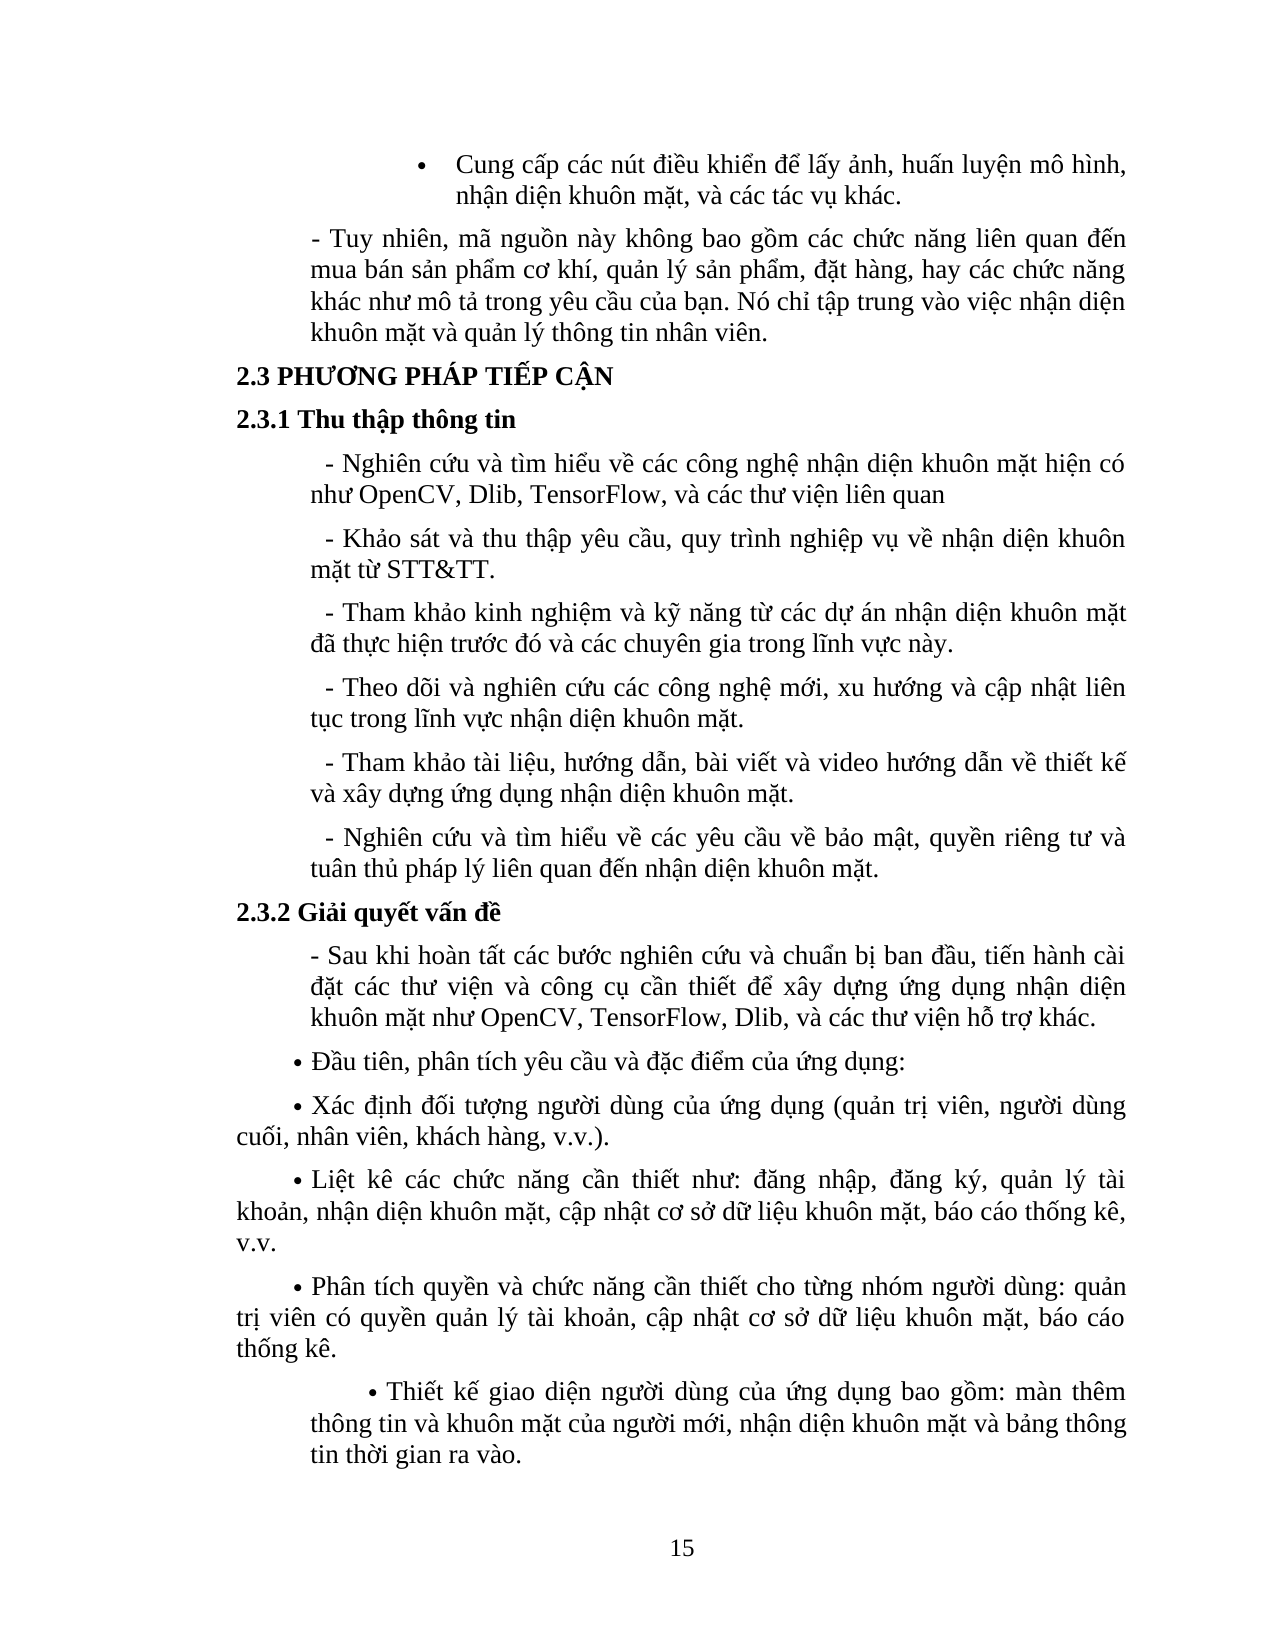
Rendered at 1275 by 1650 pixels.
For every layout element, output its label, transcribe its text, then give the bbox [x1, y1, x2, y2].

subtitle 2.3.2 Giải quyết vấn đề [236, 896, 1127, 927]
list Cung cấp các nút điều khiển để lấy ảnh, huấn luyện mô hình, nhận diện khuôn mặt, và các tác vụ khác. [418, 148, 1127, 210]
text - Tuy nhiên, mã nguồn này không bao gồm các chức năng liên quan đến mua bán sản phẩm cơ khí, quản lý sản phẩm, đặt hàng, hay các chức năng khác như mô tả trong yêu cầu của bạn. Nó chỉ tập trung vào việc nhận diện khuôn mặt và quản lý thông tin nhân viên. [310, 222, 1127, 347]
text - Nghiên cứu và tìm hiểu về các công nghệ nhận diện khuôn mặt hiện có như OpenCV, Dlib, TensorFlow, và các thư viện liên quan [310, 447, 1127, 509]
text - Theo dõi và nghiên cứu các công nghệ mới, xu hướng và cập nhật liên tục trong lĩnh vực nhận diện khuôn mặt. [310, 671, 1127, 733]
list Đầu tiên, phân tích yêu cầu và đặc điểm của ứng dụng: [236, 1045, 1127, 1076]
subtitle 2.3.1 Thu thập thông tin [236, 403, 1127, 434]
text - Khảo sát và thu thập yêu cầu, quy trình nghiệp vụ về nhận diện khuôn mặt từ STT&TT. [310, 522, 1127, 584]
list Liệt kê các chức năng cần thiết như: đăng nhập, đăng ký, quản lý tài khoản, nhận diện khuôn mặt, cập nhật cơ sở dữ liệu khuôn mặt, báo cáo thống kê, v.v. [236, 1164, 1127, 1257]
text - Nghiên cứu và tìm hiểu về các yêu cầu về bảo mật, quyền riêng tư và tuân thủ pháp lý liên quan đến nhận diện khuôn mặt. [310, 821, 1127, 883]
text - Sau khi hoàn tất các bước nghiên cứu và chuẩn bị ban đầu, tiến hành cài đặt các thư viện và công cụ cần thiết để xây dựng ứng dụng nhận diện khuôn mặt như OpenCV, TensorFlow, Dlib, và các thư viện hỗ trợ khác. [310, 939, 1127, 1033]
list Thiết kế giao diện người dùng của ứng dụng bao gồm: màn thêm thông tin và khuôn mặt của người mới, nhận diện khuôn mặt và bảng thông tin thời gian ra vào. [310, 1376, 1127, 1469]
text - Tham khảo tài liệu, hướng dẫn, bài viết và video hướng dẫn về thiết kế và xây dựng ứng dụng nhận diện khuôn mặt. [310, 746, 1127, 808]
subtitle 2.3 PHƯƠNG PHÁP TIẾP CẬN [236, 359, 1127, 391]
list Xác định đối tượng người dùng của ứng dụng (quản trị viên, người dùng cuối, nhân viên, khách hàng, v.v.). [236, 1089, 1127, 1151]
list Phân tích quyền và chức năng cần thiết cho từng nhóm người dùng: quản trị viên có quyền quản lý tài khoản, cập nhật cơ sở dữ liệu khuôn mặt, báo cáo thống kê. [236, 1269, 1127, 1363]
text - Tham khảo kinh nghiệm và kỹ năng từ các dự án nhận diện khuôn mặt đã thực hiện trước đó và các chuyên gia trong lĩnh vực này. [310, 596, 1127, 659]
